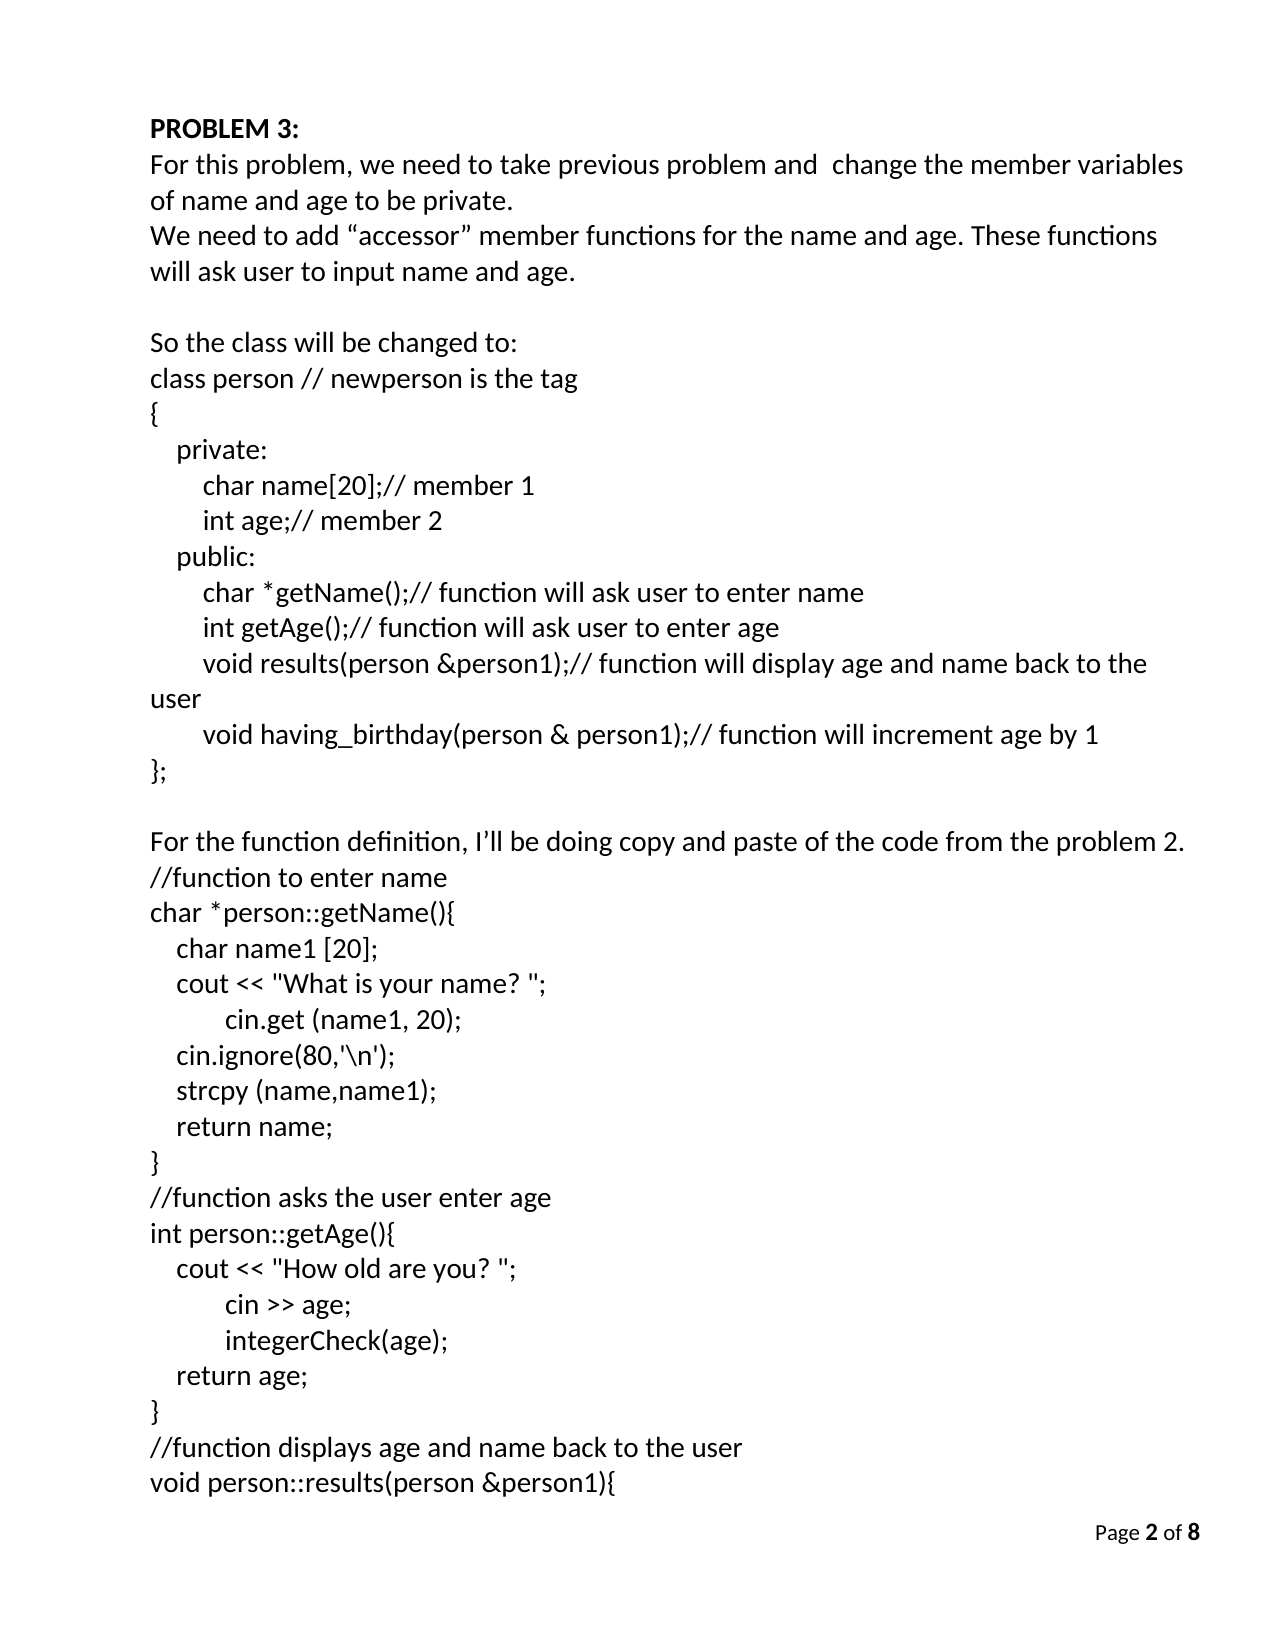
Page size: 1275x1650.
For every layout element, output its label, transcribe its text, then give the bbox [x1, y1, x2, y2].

text cin.ignore(80,'\n'); [150, 1037, 1200, 1072]
text cin >> age; [150, 1286, 1200, 1322]
text PROBLEM 3: [150, 111, 1200, 146]
text void person::results(person &person1){ [150, 1464, 1200, 1500]
text int person::getAge(){ [150, 1215, 1200, 1251]
text void results(person &person1);// function will display age and name back to the user [150, 645, 1200, 716]
text //function displays age and name back to the user [150, 1429, 1200, 1464]
text private: [150, 431, 1200, 467]
text For this problem, we need to take previous problem and change the member variables of name and age to be private. [150, 146, 1200, 217]
text strcpy (name,name1); [150, 1072, 1200, 1108]
text char name1 [20]; [150, 930, 1200, 966]
text char *getName();// function will ask user to enter name [150, 574, 1200, 609]
text return name; [150, 1108, 1200, 1144]
text char *person::getName(){ [150, 894, 1200, 930]
text We need to add “accessor” member functions for the name and age. These functions will ask user to input name and age. [150, 217, 1200, 289]
text return age; [150, 1357, 1200, 1393]
text int age;// member 2 [150, 502, 1200, 538]
text int getAge();// function will ask user to enter age [150, 609, 1200, 645]
text For the function definition, I’ll be doing copy and paste of the code from the problem 2. [150, 823, 1200, 859]
text char name[20];// member 1 [150, 467, 1200, 502]
text //function asks the user enter age [150, 1179, 1200, 1215]
text }; [150, 752, 1200, 787]
text integerCheck(age); [150, 1322, 1200, 1357]
text cin.get (name1, 20); [150, 1001, 1200, 1037]
text So the class will be changed to: [150, 324, 1200, 360]
text class person // newperson is the tag [150, 360, 1200, 396]
text cout << "What is your name? "; [150, 966, 1200, 1001]
text //function to enter name [150, 859, 1200, 894]
text } [150, 1393, 1200, 1429]
text { [150, 396, 1200, 431]
text public: [150, 538, 1200, 574]
text void having_birthday(person & person1);// function will increment age by 1 [150, 716, 1200, 752]
text } [150, 1144, 1200, 1179]
text cout << "How old are you? "; [150, 1251, 1200, 1286]
